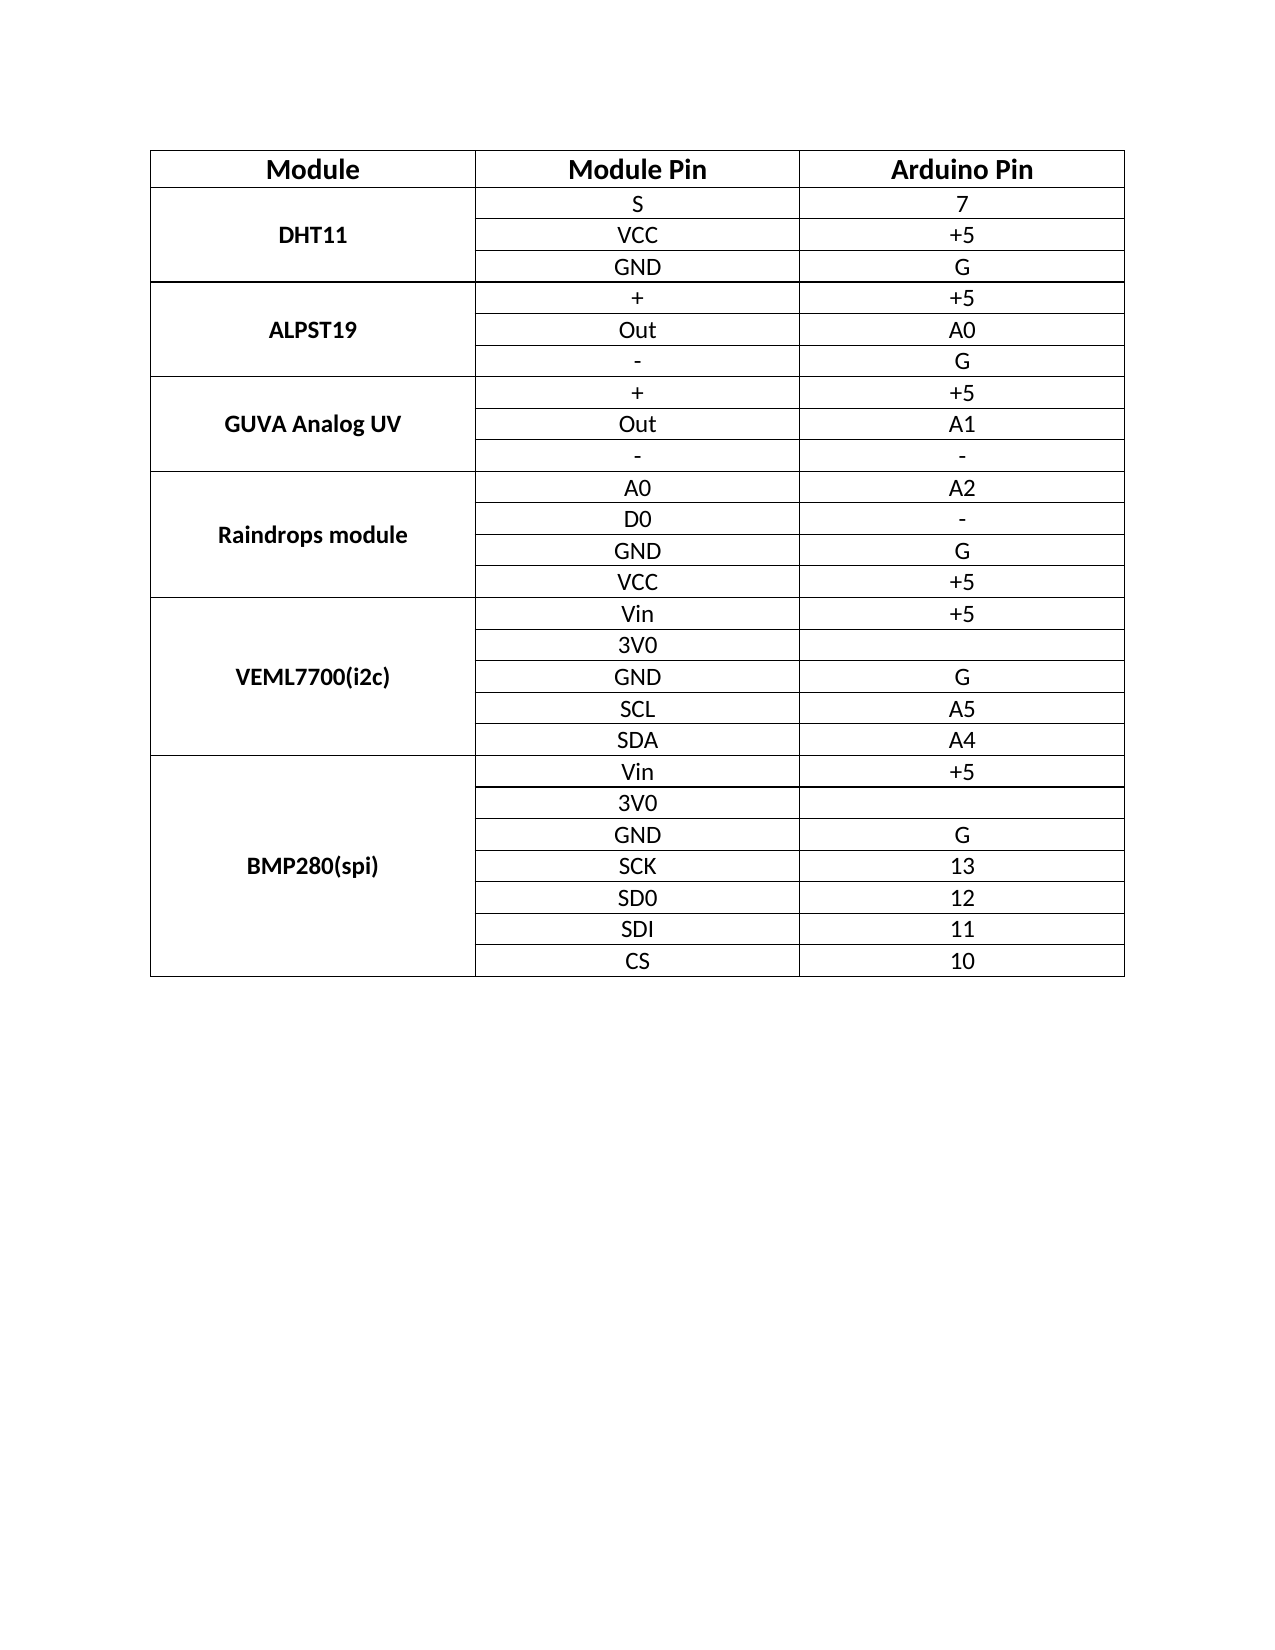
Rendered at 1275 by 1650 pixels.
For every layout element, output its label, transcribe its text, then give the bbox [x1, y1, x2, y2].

table_cell [800, 788, 1124, 818]
table_cell - [476, 440, 799, 471]
table_cell G [800, 346, 1124, 376]
table_cell +5 [800, 283, 1124, 313]
table_cell D0 [476, 503, 799, 534]
table_cell 3V0 [476, 630, 799, 660]
table_cell 10 [800, 945, 1124, 976]
table_cell 13 [800, 851, 1124, 881]
table_cell 12 [800, 882, 1124, 913]
table_cell + [476, 283, 799, 313]
table_cell VCC [476, 566, 799, 597]
table_cell VCC [476, 219, 799, 250]
table_cell A5 [800, 693, 1124, 723]
table_cell A0 [476, 472, 799, 502]
table_cell A2 [800, 472, 1124, 502]
table_cell A1 [800, 409, 1124, 439]
table_cell GND [476, 251, 799, 281]
table_cell SCL [476, 693, 799, 723]
table_cell SD0 [476, 882, 799, 913]
table_cell ALPST19 [151, 283, 475, 376]
table_cell S [476, 188, 799, 218]
table_cell [800, 630, 1124, 660]
table_cell G [800, 251, 1124, 281]
table_cell VEML7700(i2c) [151, 598, 475, 755]
table_cell +5 [800, 756, 1124, 786]
table_cell GUVA Analog UV [151, 377, 475, 471]
table_cell G [800, 661, 1124, 692]
table_cell +5 [800, 566, 1124, 597]
table_cell G [800, 535, 1124, 565]
table_cell Out [476, 409, 799, 439]
table_cell 3V0 [476, 788, 799, 818]
table_cell +5 [800, 219, 1124, 250]
table_cell GND [476, 819, 799, 849]
table_cell Vin [476, 598, 799, 628]
table_cell +5 [800, 377, 1124, 408]
table_cell Vin [476, 756, 799, 786]
table_header Module Pin [476, 151, 799, 187]
table_header Module [151, 151, 475, 187]
table_cell Out [476, 314, 799, 344]
table_cell - [800, 503, 1124, 534]
table_header Arduino Pin [800, 151, 1124, 187]
table_cell CS [476, 945, 799, 976]
table_cell +5 [800, 598, 1124, 628]
table_cell DHT11 [151, 188, 475, 281]
table_cell GND [476, 535, 799, 565]
table_cell G [800, 819, 1124, 849]
table_cell GND [476, 661, 799, 692]
table_cell + [476, 377, 799, 408]
table_cell Raindrops module [151, 472, 475, 597]
table_cell SCK [476, 851, 799, 881]
table_cell - [476, 346, 799, 376]
table_cell BMP280(spi) [151, 756, 475, 976]
table_cell SDI [476, 914, 799, 944]
table_cell - [800, 440, 1124, 471]
table_cell 11 [800, 914, 1124, 944]
table_cell A0 [800, 314, 1124, 344]
table_cell A4 [800, 724, 1124, 755]
table_cell SDA [476, 724, 799, 755]
table_cell 7 [800, 188, 1124, 218]
